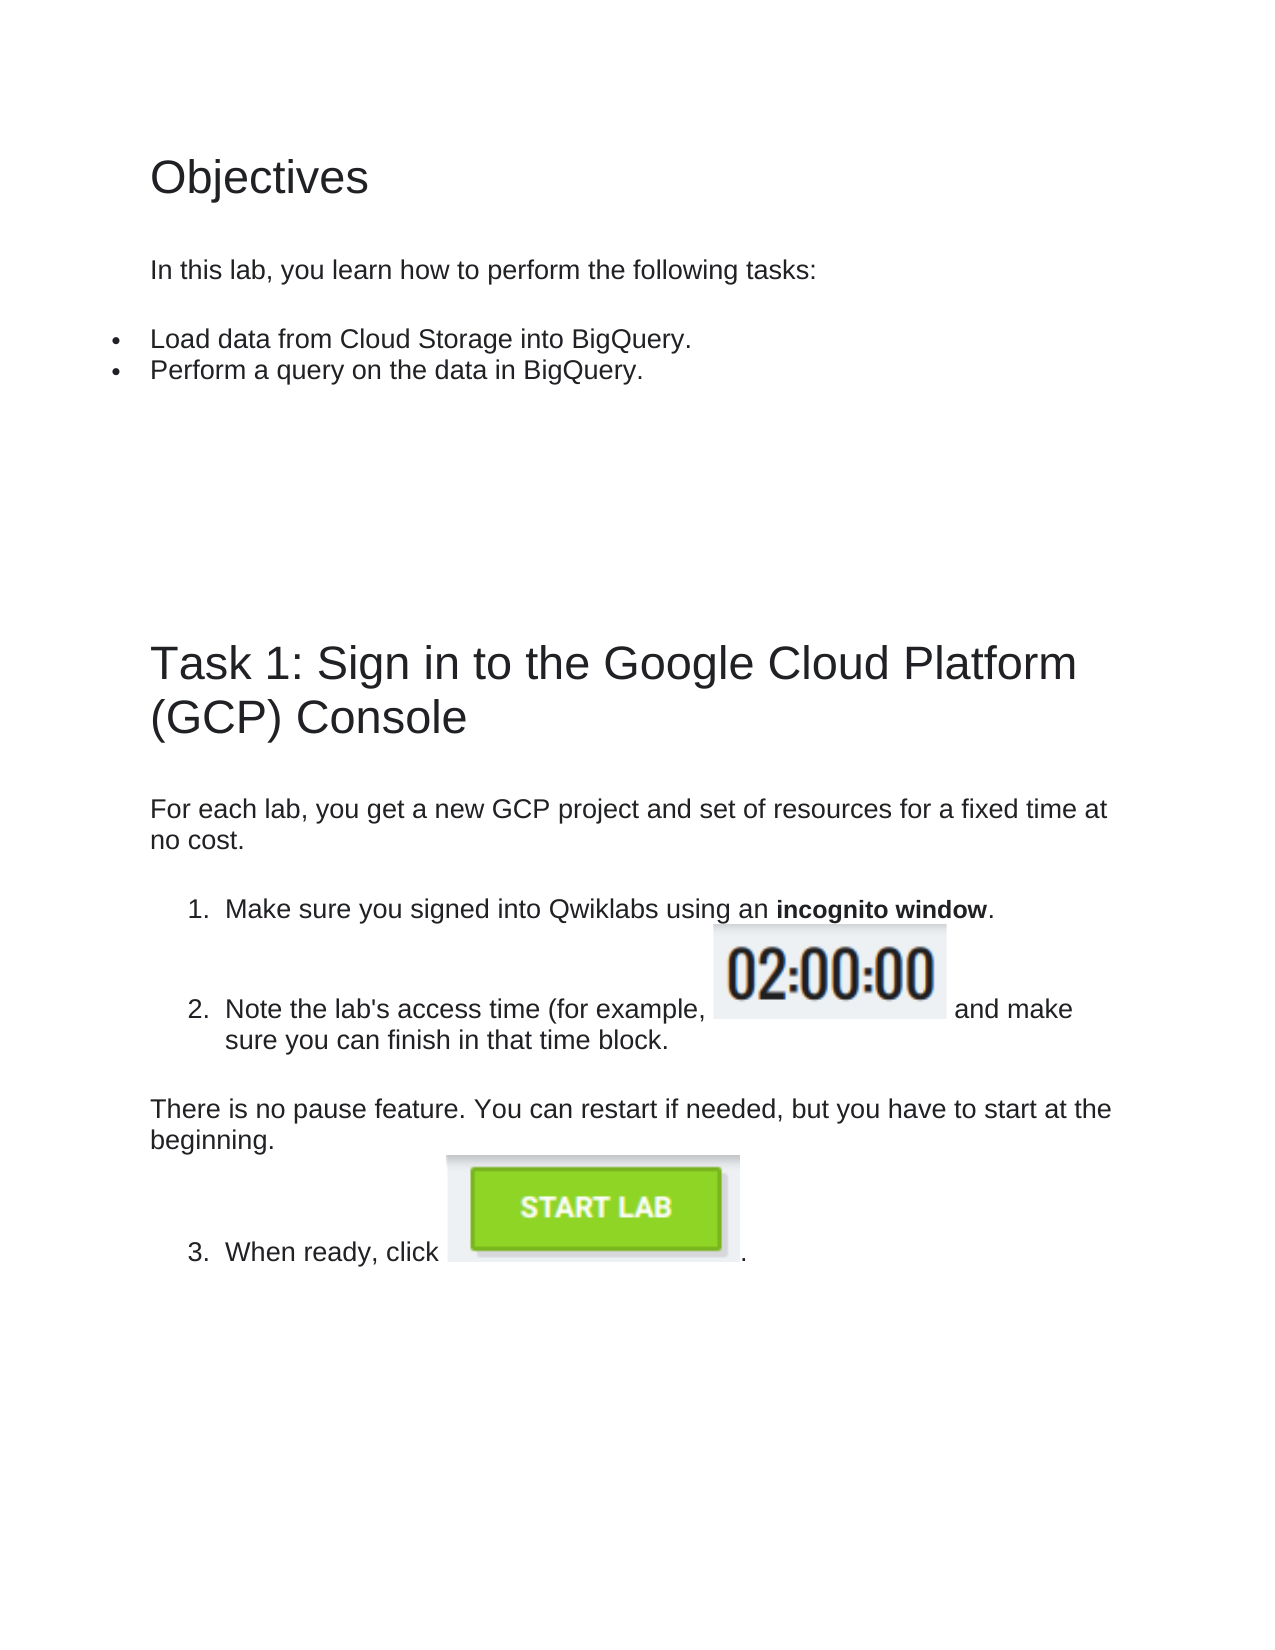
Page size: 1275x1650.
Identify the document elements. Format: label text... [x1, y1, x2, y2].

picture [446, 1155, 740, 1262]
list Note the lab's access time (for example, and make sure you can finish in that time block. [187, 924, 1125, 1055]
text There is no pause feature. You can restart if needed, but you have to start at the beginning. [150, 1093, 1125, 1155]
subtitle Objectives [150, 150, 1125, 204]
subtitle Task 1: Sign in to the Google Cloud Platform (GCP) Console [150, 635, 1125, 743]
text In this lab, you learn how to perform the following tasks: [150, 254, 1125, 285]
list Load data from Cloud Storage into BigQuery. [112, 323, 1125, 354]
list Make sure you signed into Qwiklabs using an incognito window. [187, 893, 1125, 924]
picture [713, 924, 947, 1019]
list Perform a query on the data in BigQuery. [112, 354, 1125, 385]
text For each lab, you get a new GCP project and set of resources for a fixed time at no cost. [150, 793, 1125, 856]
